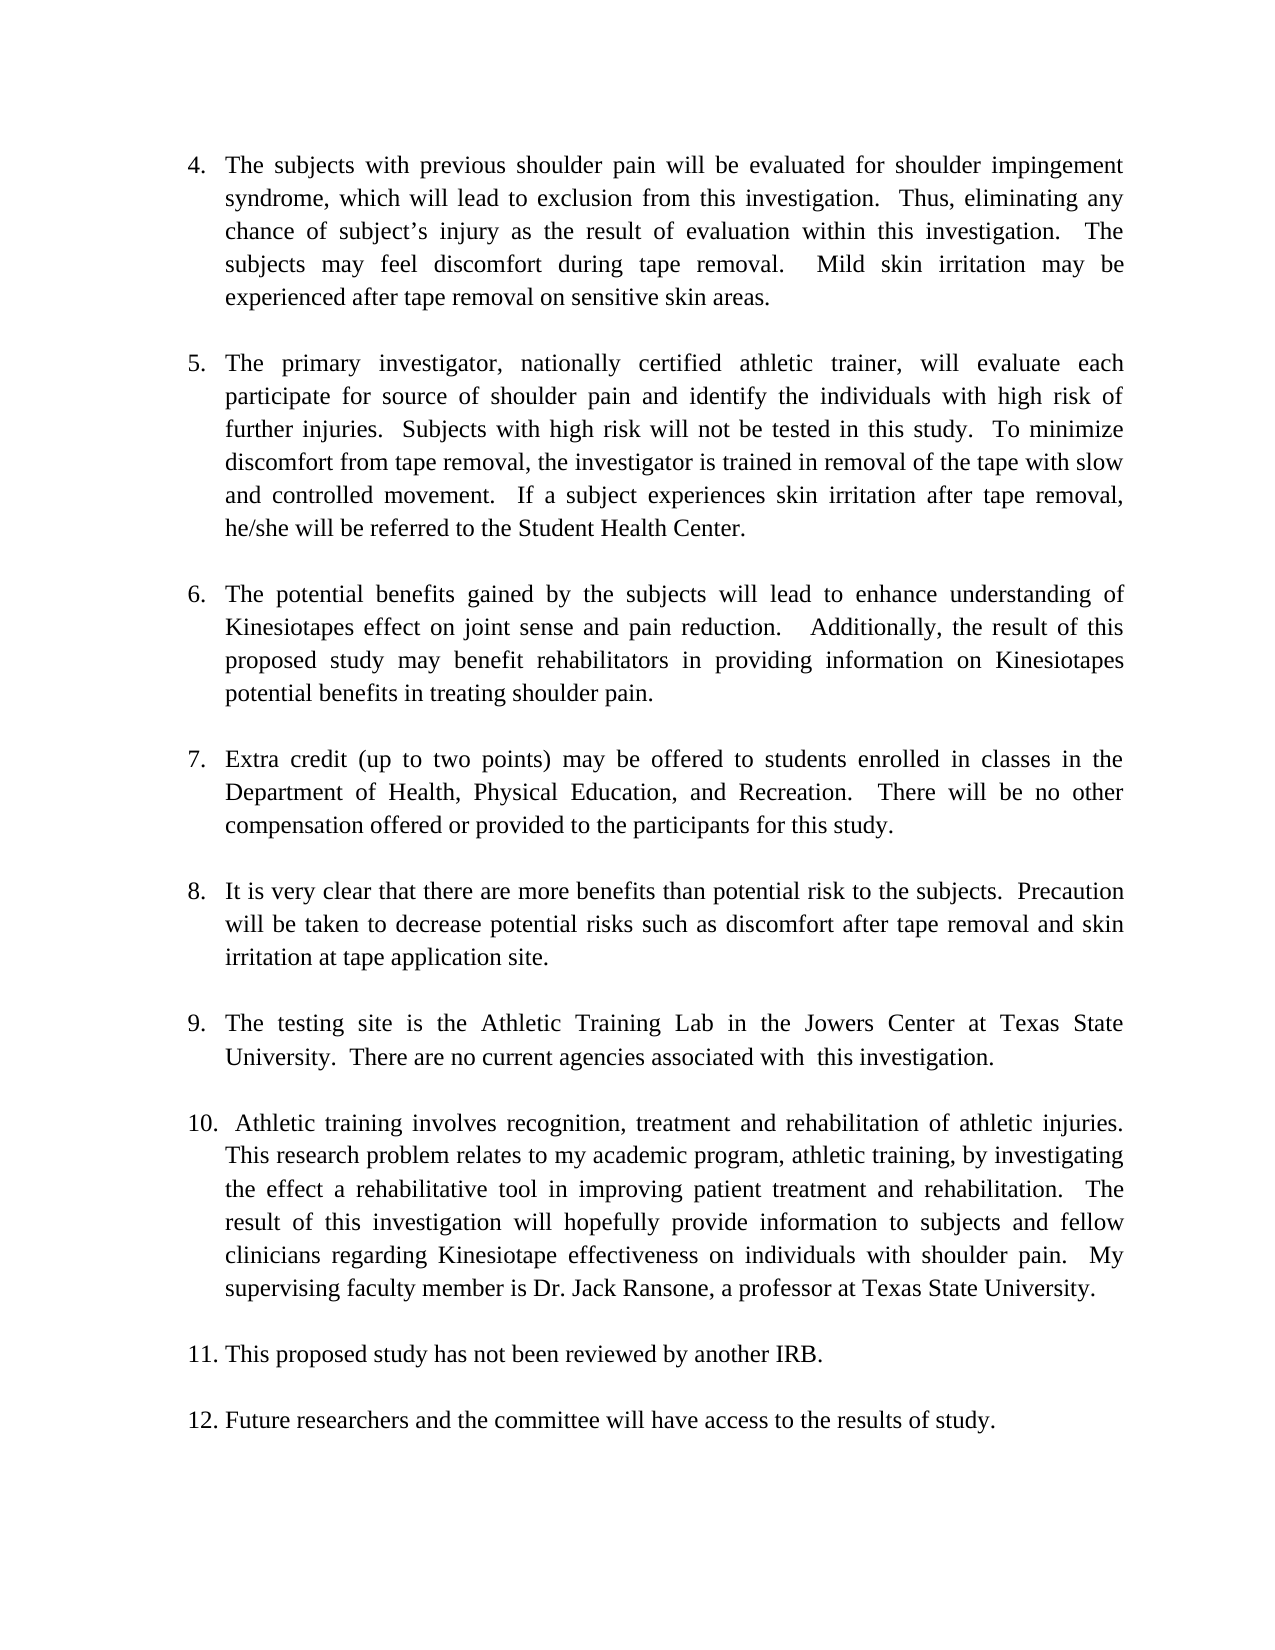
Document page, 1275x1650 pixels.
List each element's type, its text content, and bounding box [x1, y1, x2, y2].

list The subjects with previous shoulder pain will be evaluated for shoulder impingement syndrome, which will lead to exclusion from this investigation. Thus, eliminating any chance of subject’s injury as the result of evaluation within this investigation. The subjects may feel discomfort during tape removal. Mild skin irritation may be experienced after tape removal on sensitive skin areas. [187, 150, 1125, 311]
list This proposed study has not been reviewed by another IRB. [187, 1339, 1125, 1367]
list The primary investigator, nationally certified athletic trainer, will evaluate each participate for source of shoulder pain and identify the individuals with high risk of further injuries. Subjects with high risk will not be tested in this study. To minimize discomfort from tape removal, the investigator is trained in removal of the tape with slow and controlled movement. If a subject experiences skin irritation after tape removal, he/she will be referred to the Student Health Center. [187, 348, 1125, 542]
list The potential benefits gained by the subjects will lead to enhance understanding of Kinesiotapes effect on joint sense and pain reduction. Additionally, the result of this proposed study may benefit rehabilitators in providing information on Kinesiotapes potential benefits in treating shoulder pain. [187, 579, 1125, 707]
list Athletic training involves recognition, treatment and rehabilitation of athletic injuries. This research problem relates to my academic program, athletic training, by investigating the effect a rehabilitative tool in improving patient treatment and rehabilitation. The result of this investigation will hopefully provide information to subjects and fellow clinicians regarding Kinesiotape effectiveness on individuals with shoulder pain. My supervising faculty member is Dr. Jack Ransone, a professor at Texas State University. [187, 1108, 1125, 1301]
list Future researchers and the committee will have access to the results of study. [187, 1405, 1125, 1433]
list The testing site is the Athletic Training Lab in the Jowers Center at Texas State University. There are no current agencies associated with this investigation. [187, 1008, 1125, 1070]
list It is very clear that there are more benefits than potential risk to the subjects. Precaution will be taken to decrease potential risks such as discomfort after tape removal and skin irritation at tape application site. [187, 876, 1125, 971]
list Extra credit (up to two points) may be offered to students enrolled in classes in the Department of Health, Physical Education, and Recreation. There will be no other compensation offered or provided to the participants for this study. [187, 744, 1125, 839]
